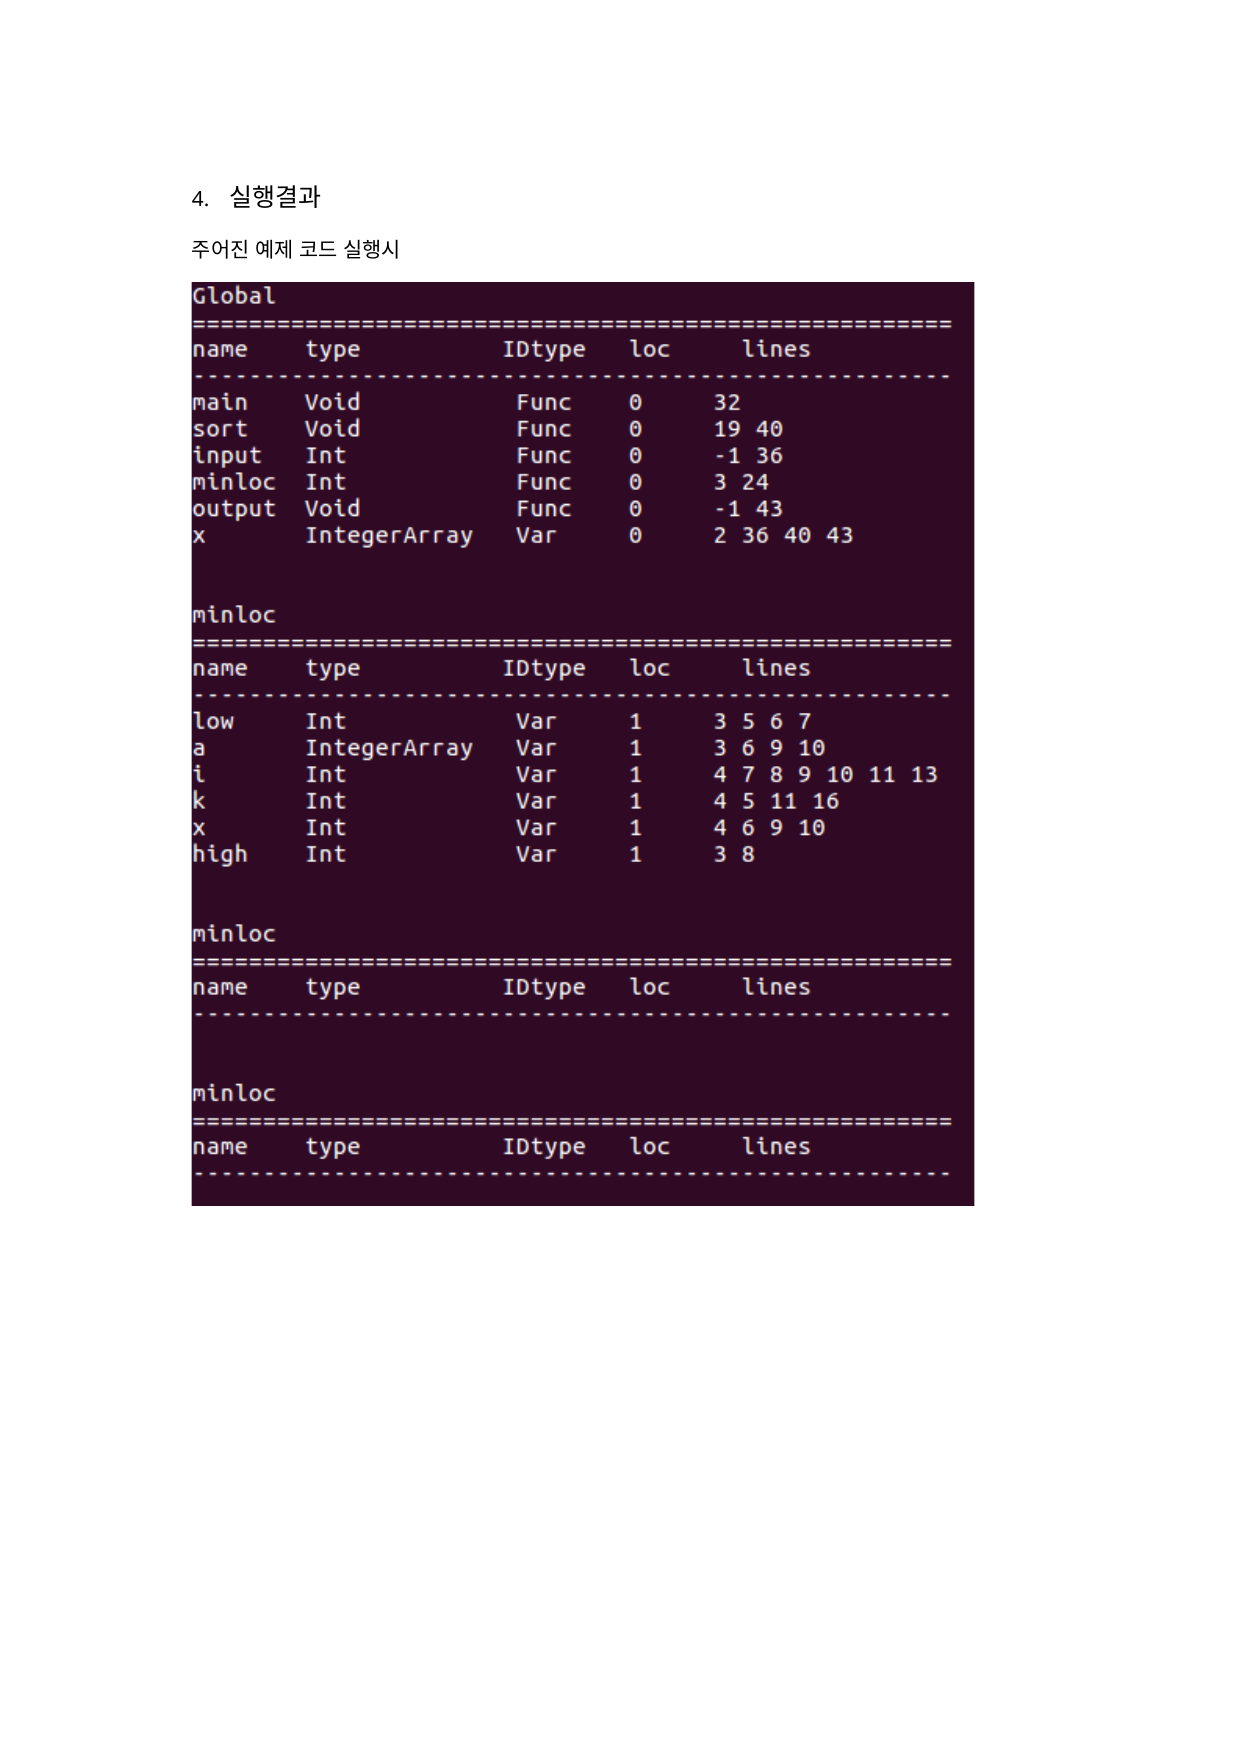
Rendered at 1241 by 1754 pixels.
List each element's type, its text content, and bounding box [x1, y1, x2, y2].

list 실행결과 [192, 177, 1090, 213]
text 주어진 예제 코드 실행시 [192, 233, 1090, 263]
picture [191, 282, 975, 1206]
